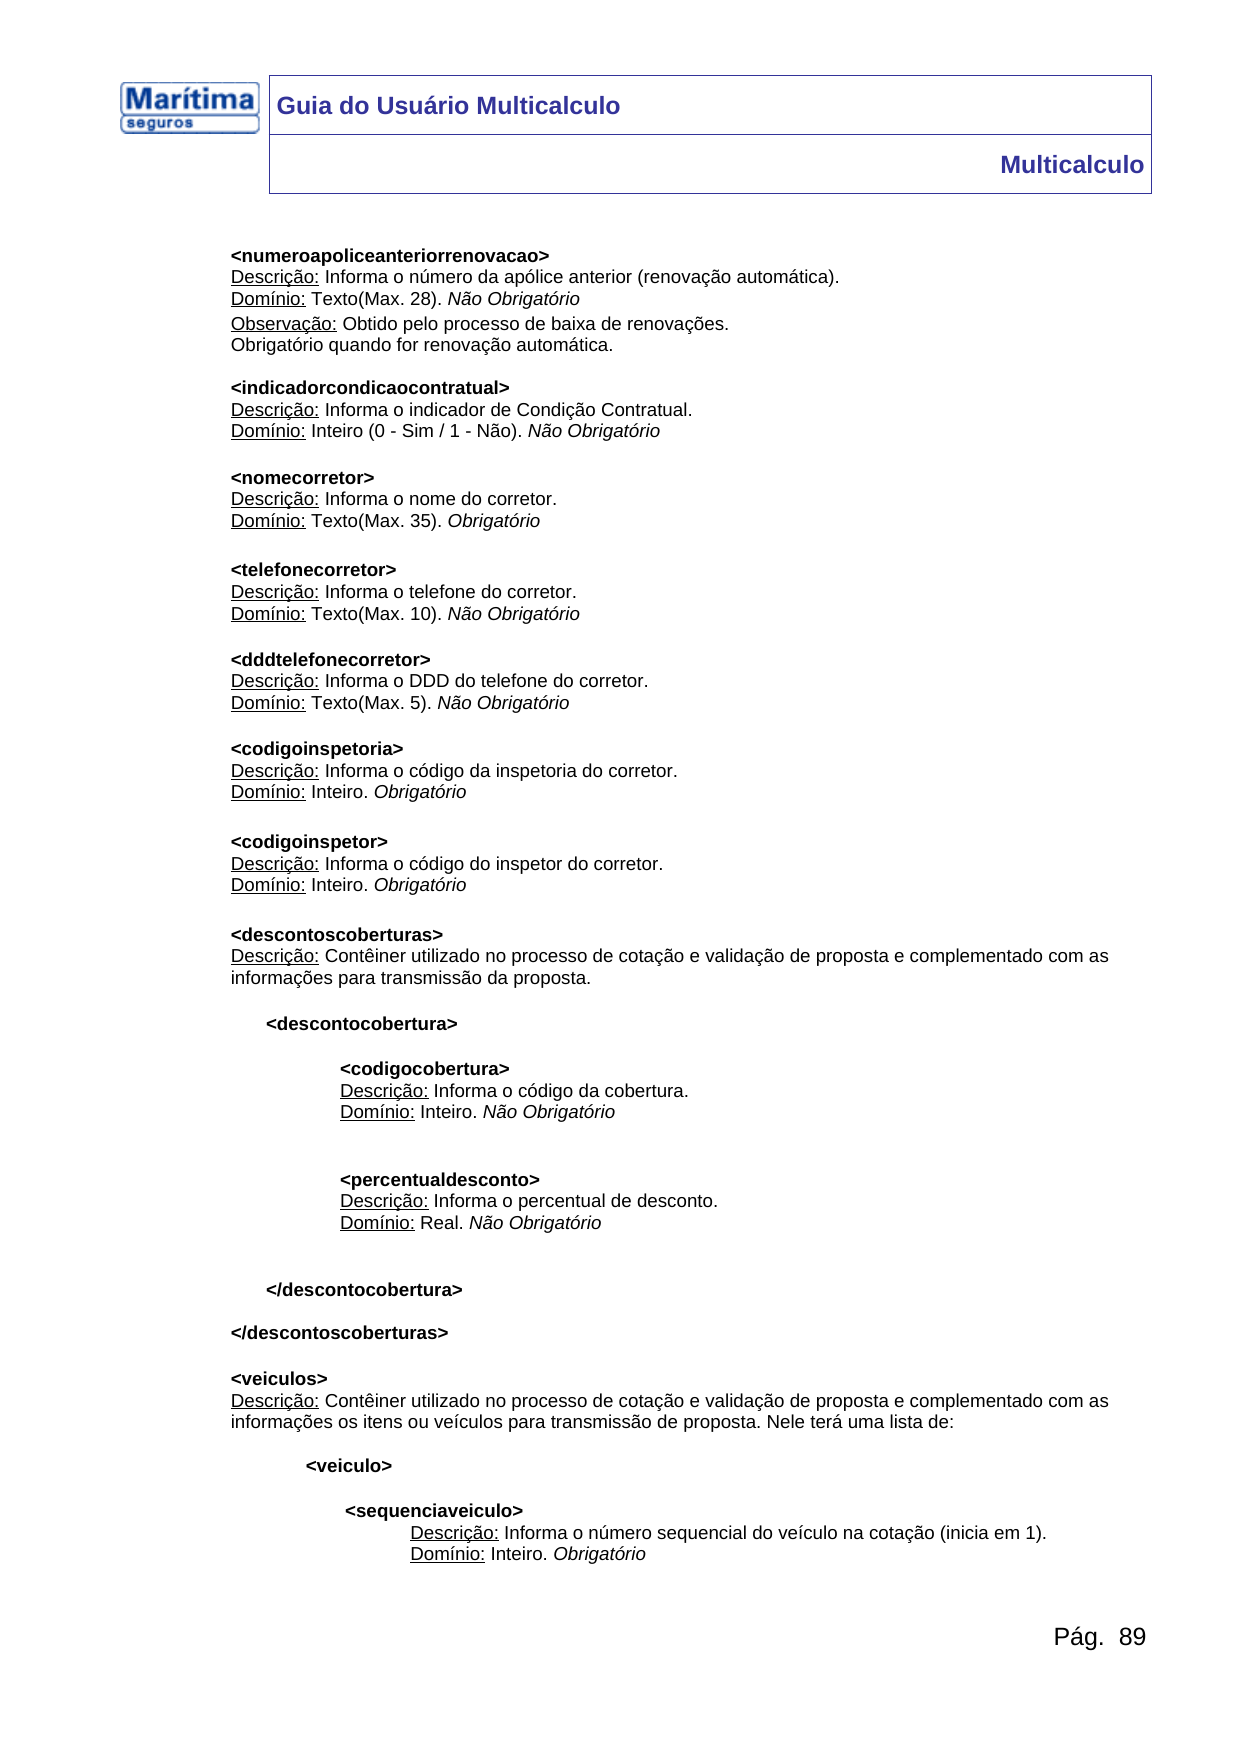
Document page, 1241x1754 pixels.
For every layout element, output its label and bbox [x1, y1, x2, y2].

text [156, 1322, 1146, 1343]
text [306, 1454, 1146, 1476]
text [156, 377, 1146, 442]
picture [120, 82, 260, 134]
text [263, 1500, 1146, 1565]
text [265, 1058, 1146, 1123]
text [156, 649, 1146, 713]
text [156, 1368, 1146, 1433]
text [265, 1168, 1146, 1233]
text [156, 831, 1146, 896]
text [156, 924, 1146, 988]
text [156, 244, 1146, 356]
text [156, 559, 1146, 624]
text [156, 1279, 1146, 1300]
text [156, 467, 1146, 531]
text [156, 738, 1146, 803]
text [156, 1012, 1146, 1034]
